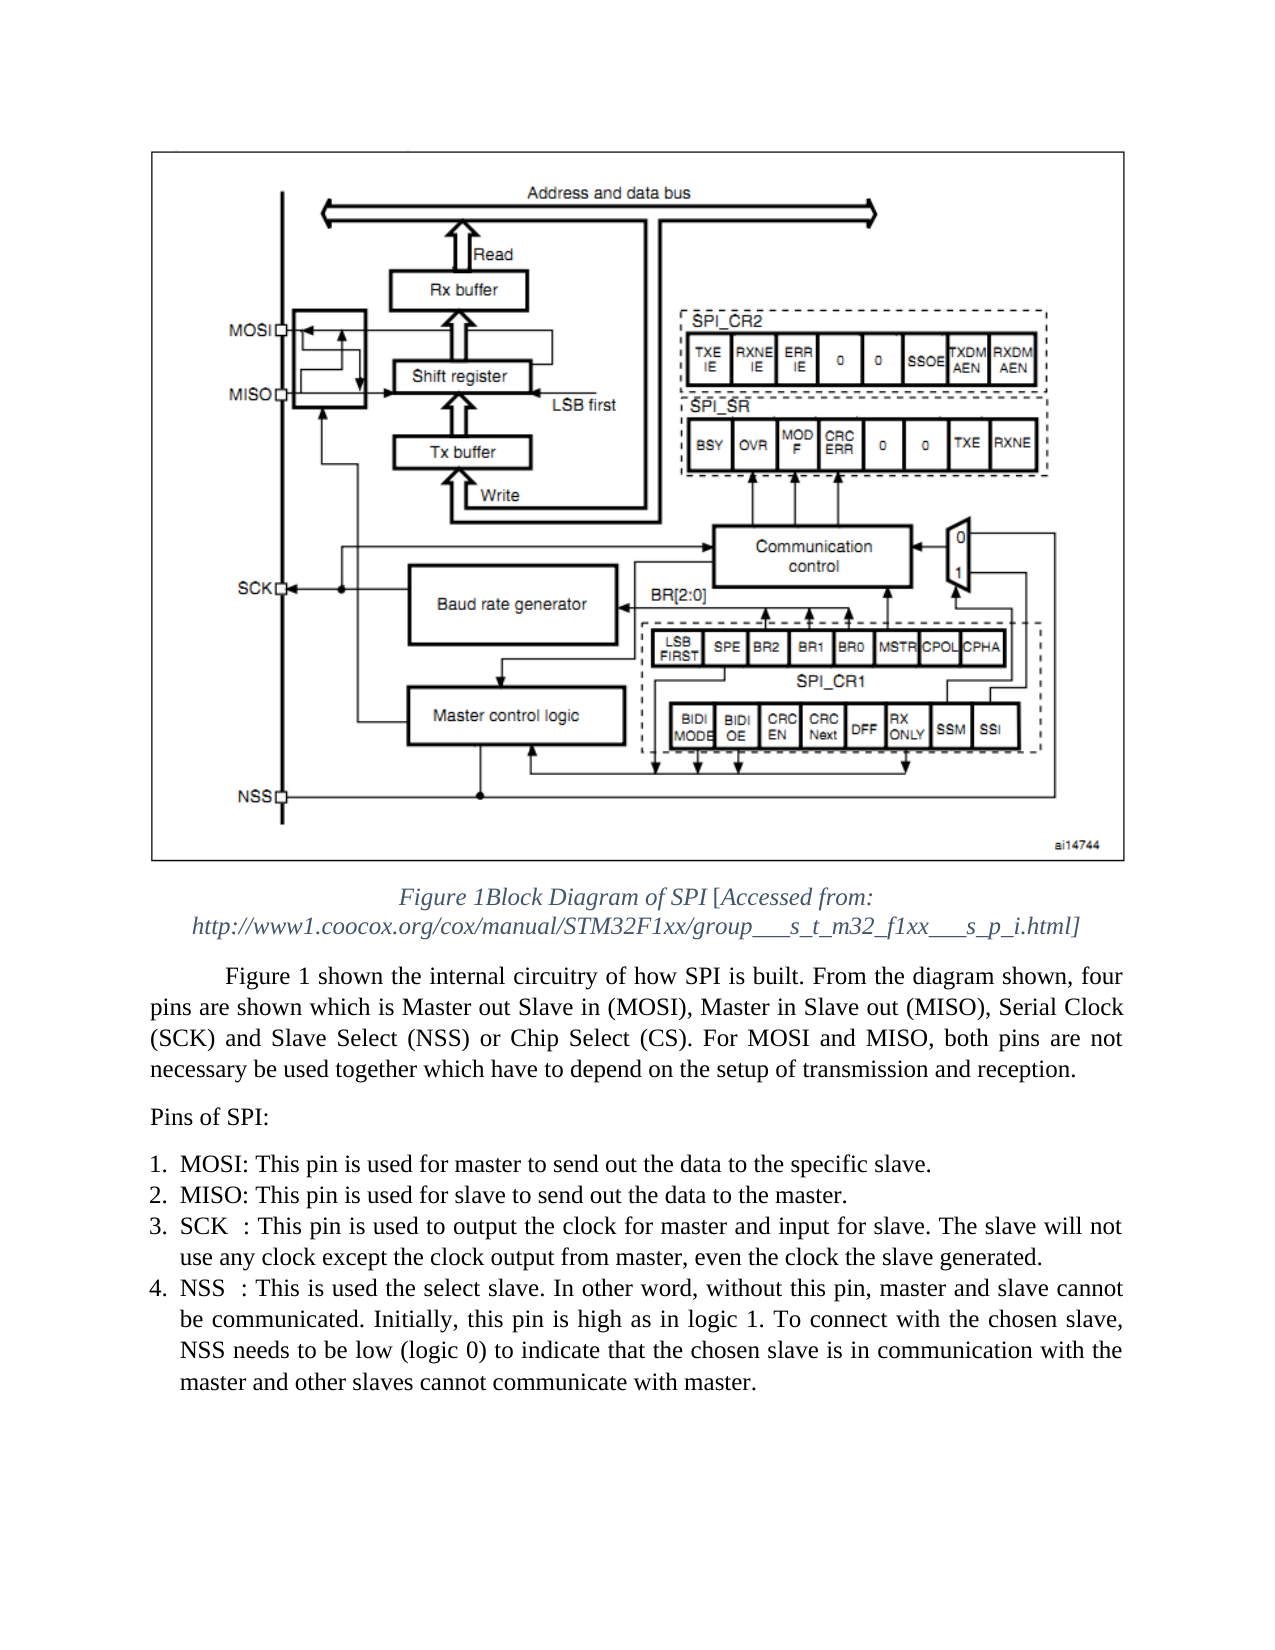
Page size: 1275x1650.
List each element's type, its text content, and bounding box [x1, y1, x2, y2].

text Figure 1Block Diagram of SPI [Accessed from: http://www1.coocox.org/cox/manual/STM32F1xx/group___s_t_m32_f1xx___s_p_i.html] [150, 882, 1125, 940]
list MISO: This pin is used for slave to send out the data to the master. [149, 1180, 1125, 1209]
text Pins of SPI: [150, 1102, 1125, 1130]
list MOSI: This pin is used for master to send out the data to the specific slave. [149, 1149, 1125, 1178]
text Figure 1 shown the internal circuitry of how SPI is built. From the diagram shown, four pins are shown which is Master out Slave in (MOSI), Master in Slave out (MISO), Serial Clock (SCK) and Slave Select (NSS) or Chip Select (CS). For MOSI and MISO, both pins are not necessary be used together which have to depend on the setup of transmission and reception. [150, 961, 1125, 1083]
list SCK : This pin is used to output the clock for master and input for slave. The slave will not use any clock except the clock output from master, even the clock the slave generated. [149, 1211, 1125, 1271]
picture [150, 150, 1125, 864]
list NSS : This is used the select slave. In other word, without this pin, master and slave cannot be communicated. Initially, this pin is high as in logic 1. To connect with the chosen slave, NSS needs to be low (logic 0) to indicate that the chosen slave is in communication with the master and other slaves cannot communicate with master. [149, 1273, 1125, 1395]
